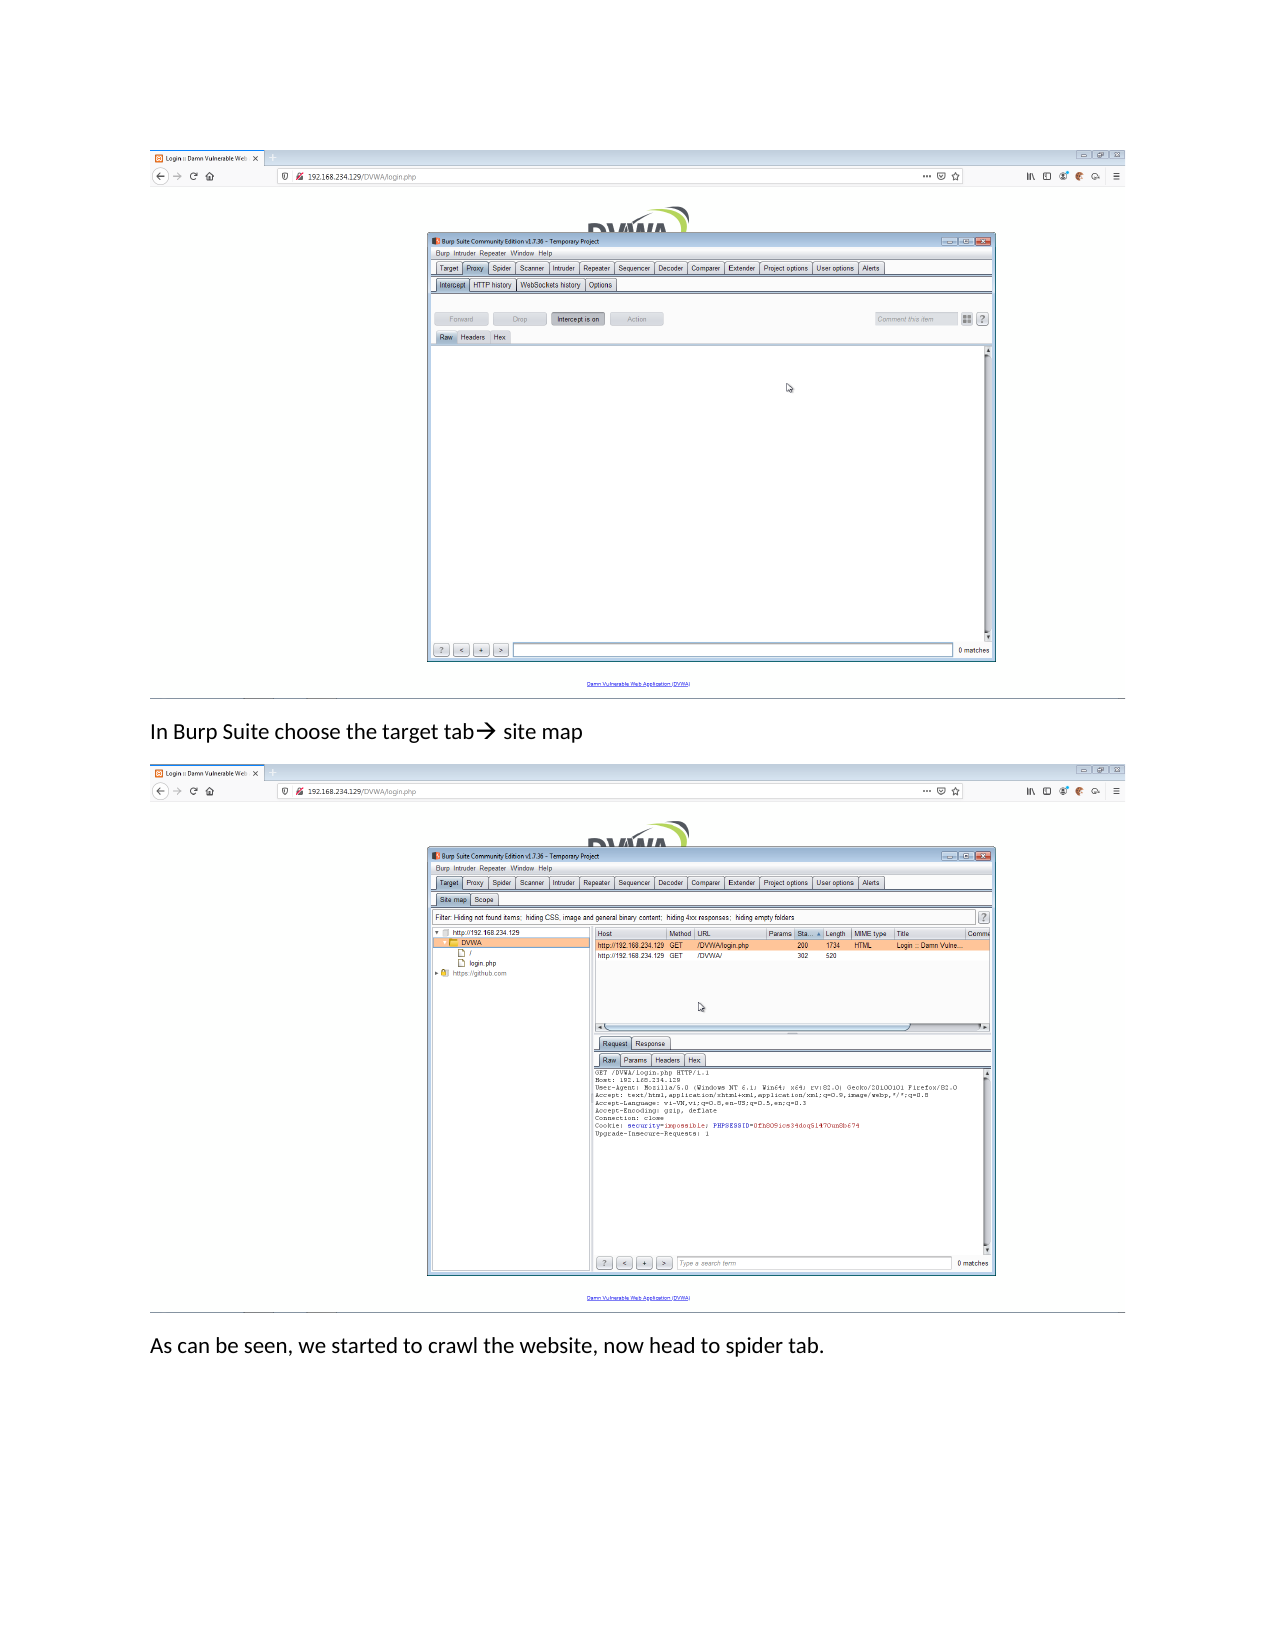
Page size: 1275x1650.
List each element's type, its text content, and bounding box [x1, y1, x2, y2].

text As can be seen, we started to crawl the website, now head to spider tab. [150, 1331, 1125, 1359]
text In Burp Suite choose the target tab site map [150, 717, 1125, 745]
picture [150, 764, 1125, 1313]
picture [150, 150, 1125, 699]
